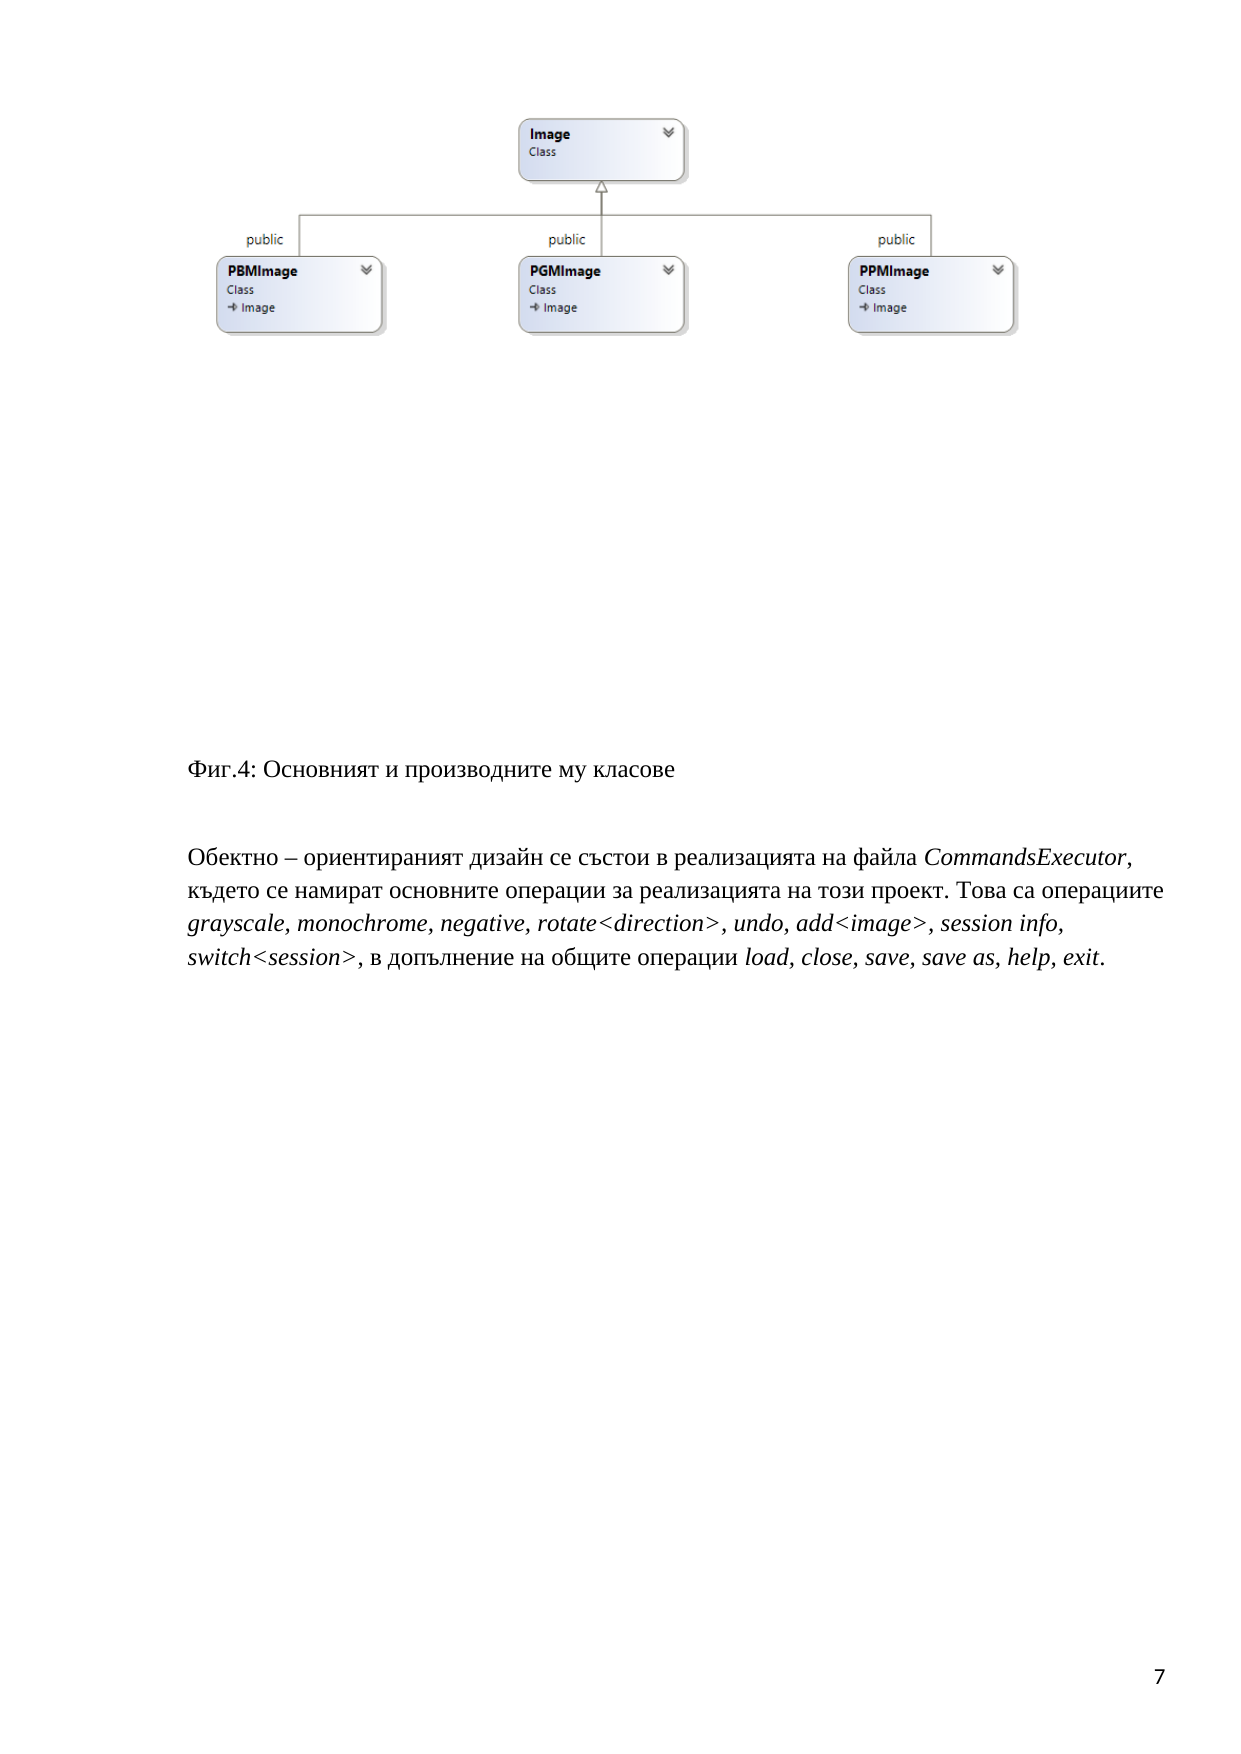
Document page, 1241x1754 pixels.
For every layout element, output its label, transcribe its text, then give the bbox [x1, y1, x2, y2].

list Обектно – ориентираният дизайн се състои в реализацията на файла CommandsExecutor, където се намират основните операции за реализацията на този проект. Това са операциите grayscale, monochrome, negative, rotate<direction>, undo, add<image>, session info, switch<session>, в допълнение на общите операции load, close, save, save as, help, exit. [187, 842, 1165, 970]
picture [132, 79, 1108, 396]
list Фиг.4: Основният и производните му класове [187, 754, 1165, 783]
